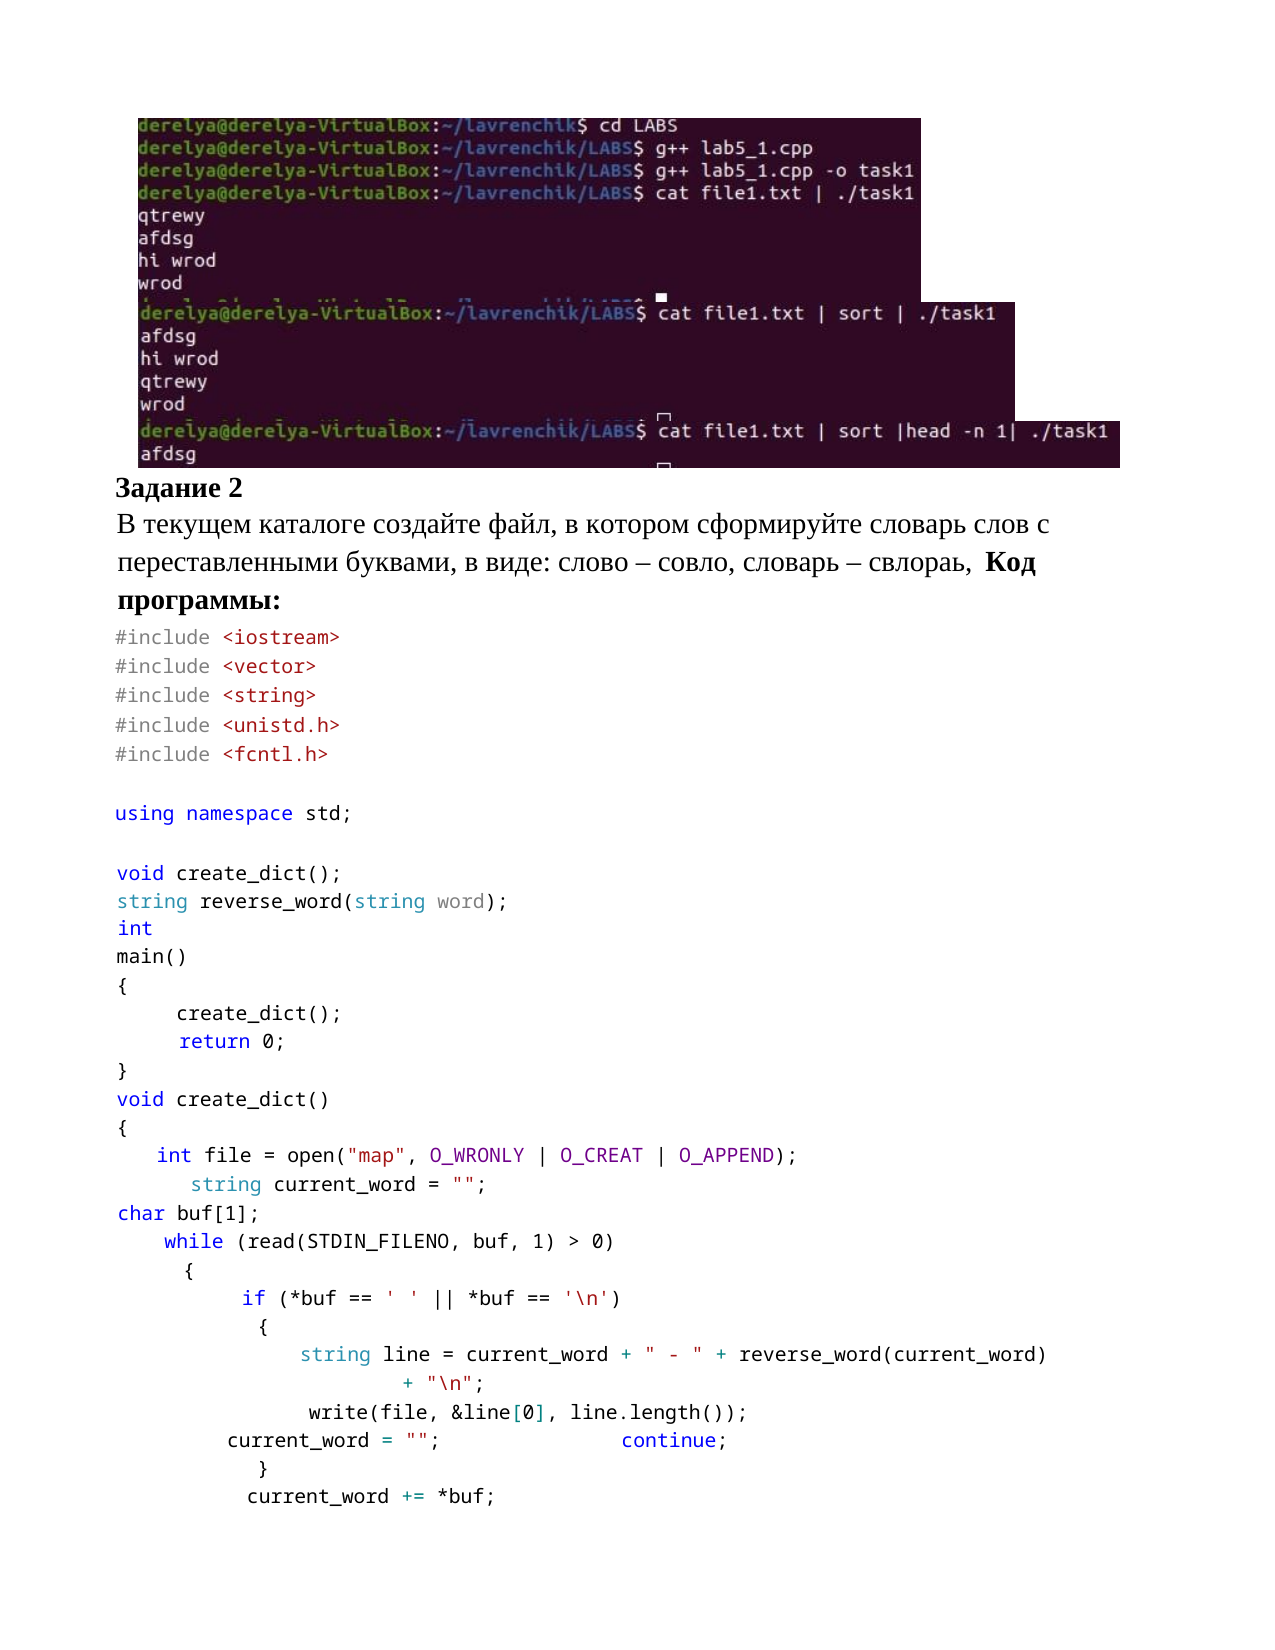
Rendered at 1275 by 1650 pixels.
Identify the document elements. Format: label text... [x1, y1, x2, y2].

text using namespace std; [115, 799, 1145, 826]
text return 0; [115, 1027, 1145, 1054]
text { [116, 1256, 1145, 1283]
text void create_dict(); [116, 859, 1145, 886]
text write(file, &line[0], line.length()); [116, 1398, 1145, 1425]
text Задание 2 [115, 470, 1145, 504]
text #include <fcntl.h> [115, 740, 1145, 767]
text #include <vector> [115, 652, 1145, 679]
picture [138, 118, 1120, 468]
text string line = current_word + " - " + reverse_word(current_word) [116, 1341, 1145, 1368]
text #include <unistd.h> [115, 711, 1145, 738]
text { [116, 1312, 1145, 1339]
text } [116, 1454, 1145, 1481]
text void create_dict() [116, 1085, 1145, 1112]
text current_word += *buf; [116, 1483, 1145, 1509]
text #include <iostream> [115, 623, 1145, 650]
text } [116, 1057, 1145, 1084]
text string current_word = ""; char buf[1]; [116, 1171, 529, 1226]
text { [116, 971, 1145, 998]
text int file = open("map", O_WRONLY | O_CREAT | O_APPEND); [116, 1141, 1145, 1168]
text create_dict(); [116, 999, 1145, 1026]
text #include <string> [115, 682, 1145, 709]
text current_word = ""; continue; [116, 1426, 1145, 1453]
text В текущем каталоге создайте файл, в котором сформируйте словарь слов с переставленными буквами, в виде: слово – совло, словарь – свлораь, Код программы: [116, 507, 1050, 616]
text string reverse_word(string word); int [116, 887, 524, 942]
text while (read(STDIN_FILENO, buf, 1) > 0) [116, 1228, 1145, 1255]
text main() [116, 943, 1145, 970]
text if (*buf == ' ' || *buf == '\n') [116, 1284, 1145, 1311]
text { [116, 1113, 1145, 1140]
text + "\n"; [115, 1369, 1145, 1396]
